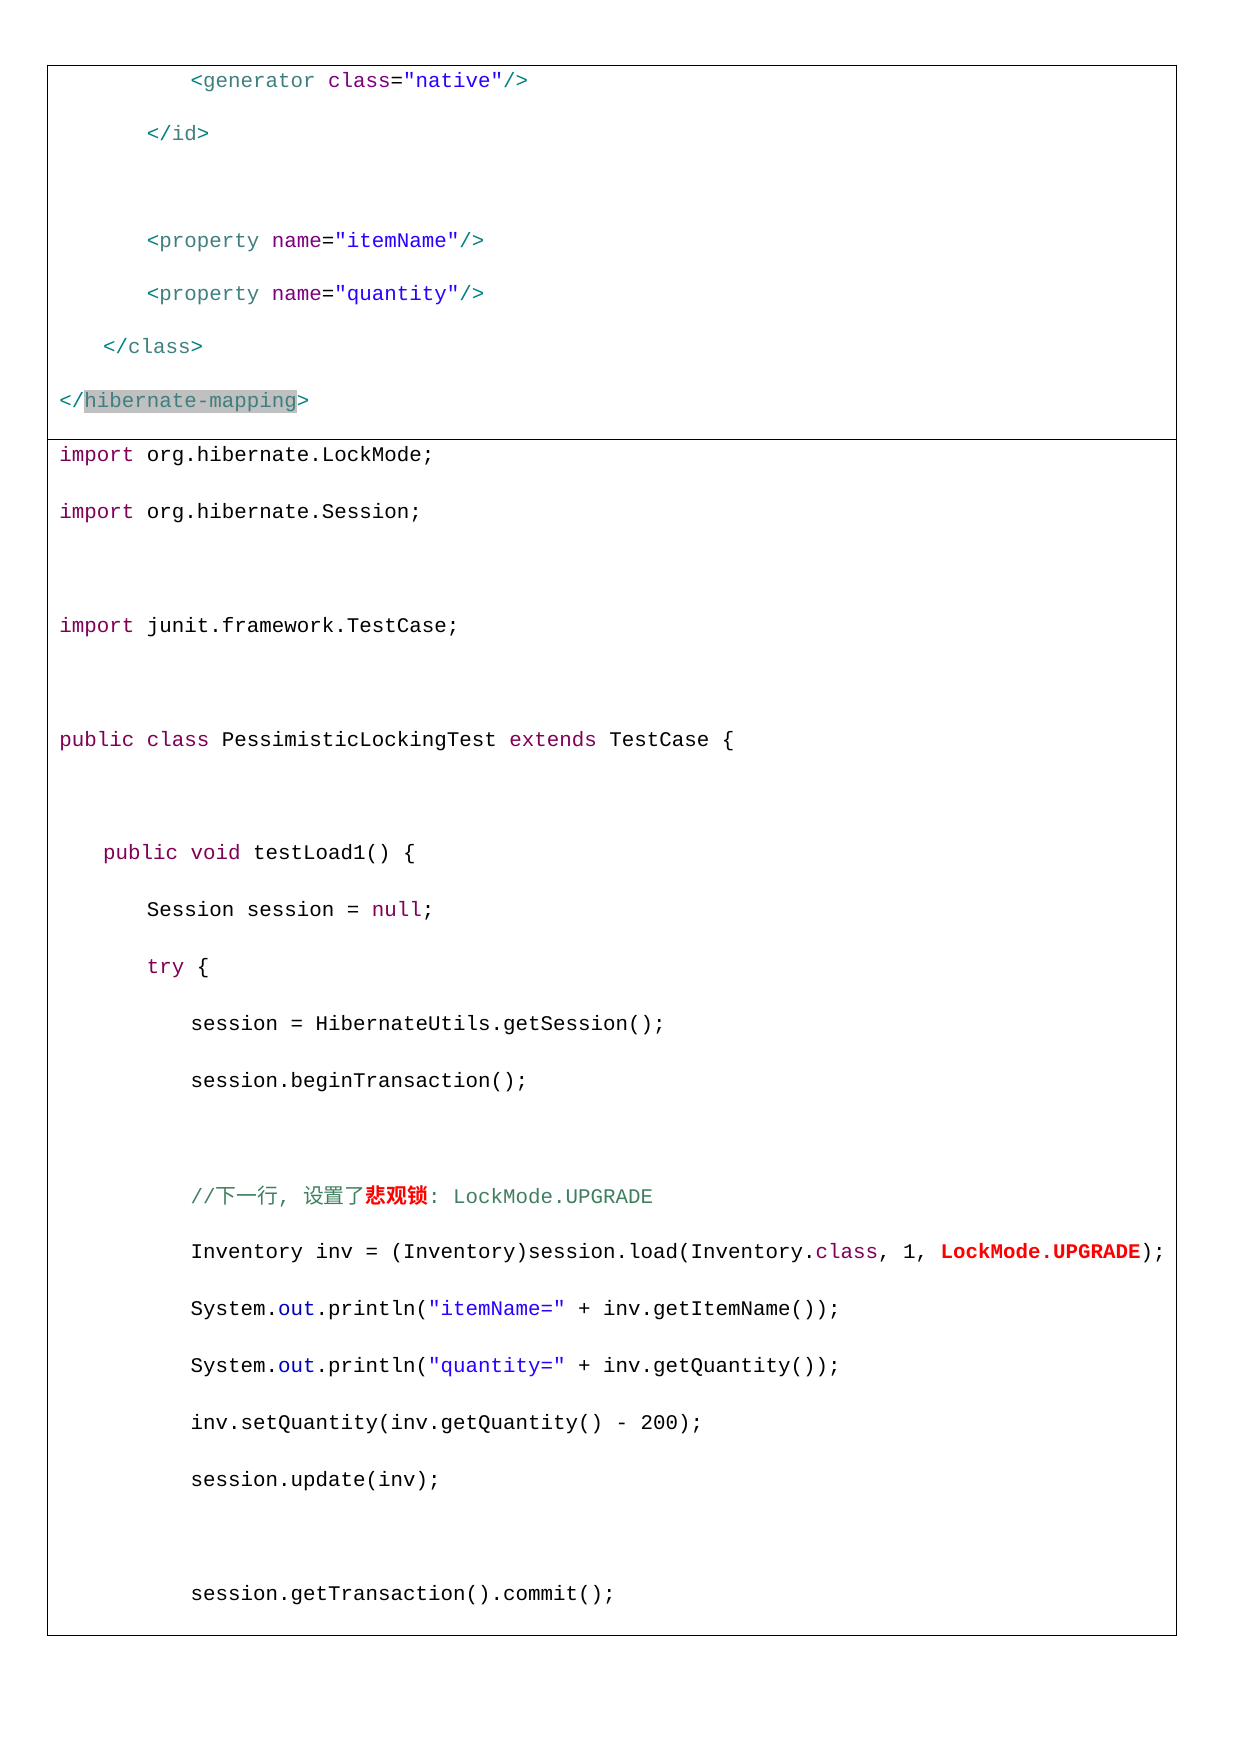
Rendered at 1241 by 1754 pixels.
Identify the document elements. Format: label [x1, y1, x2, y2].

table_cell [48, 66, 1176, 439]
table_cell [48, 440, 1176, 1635]
